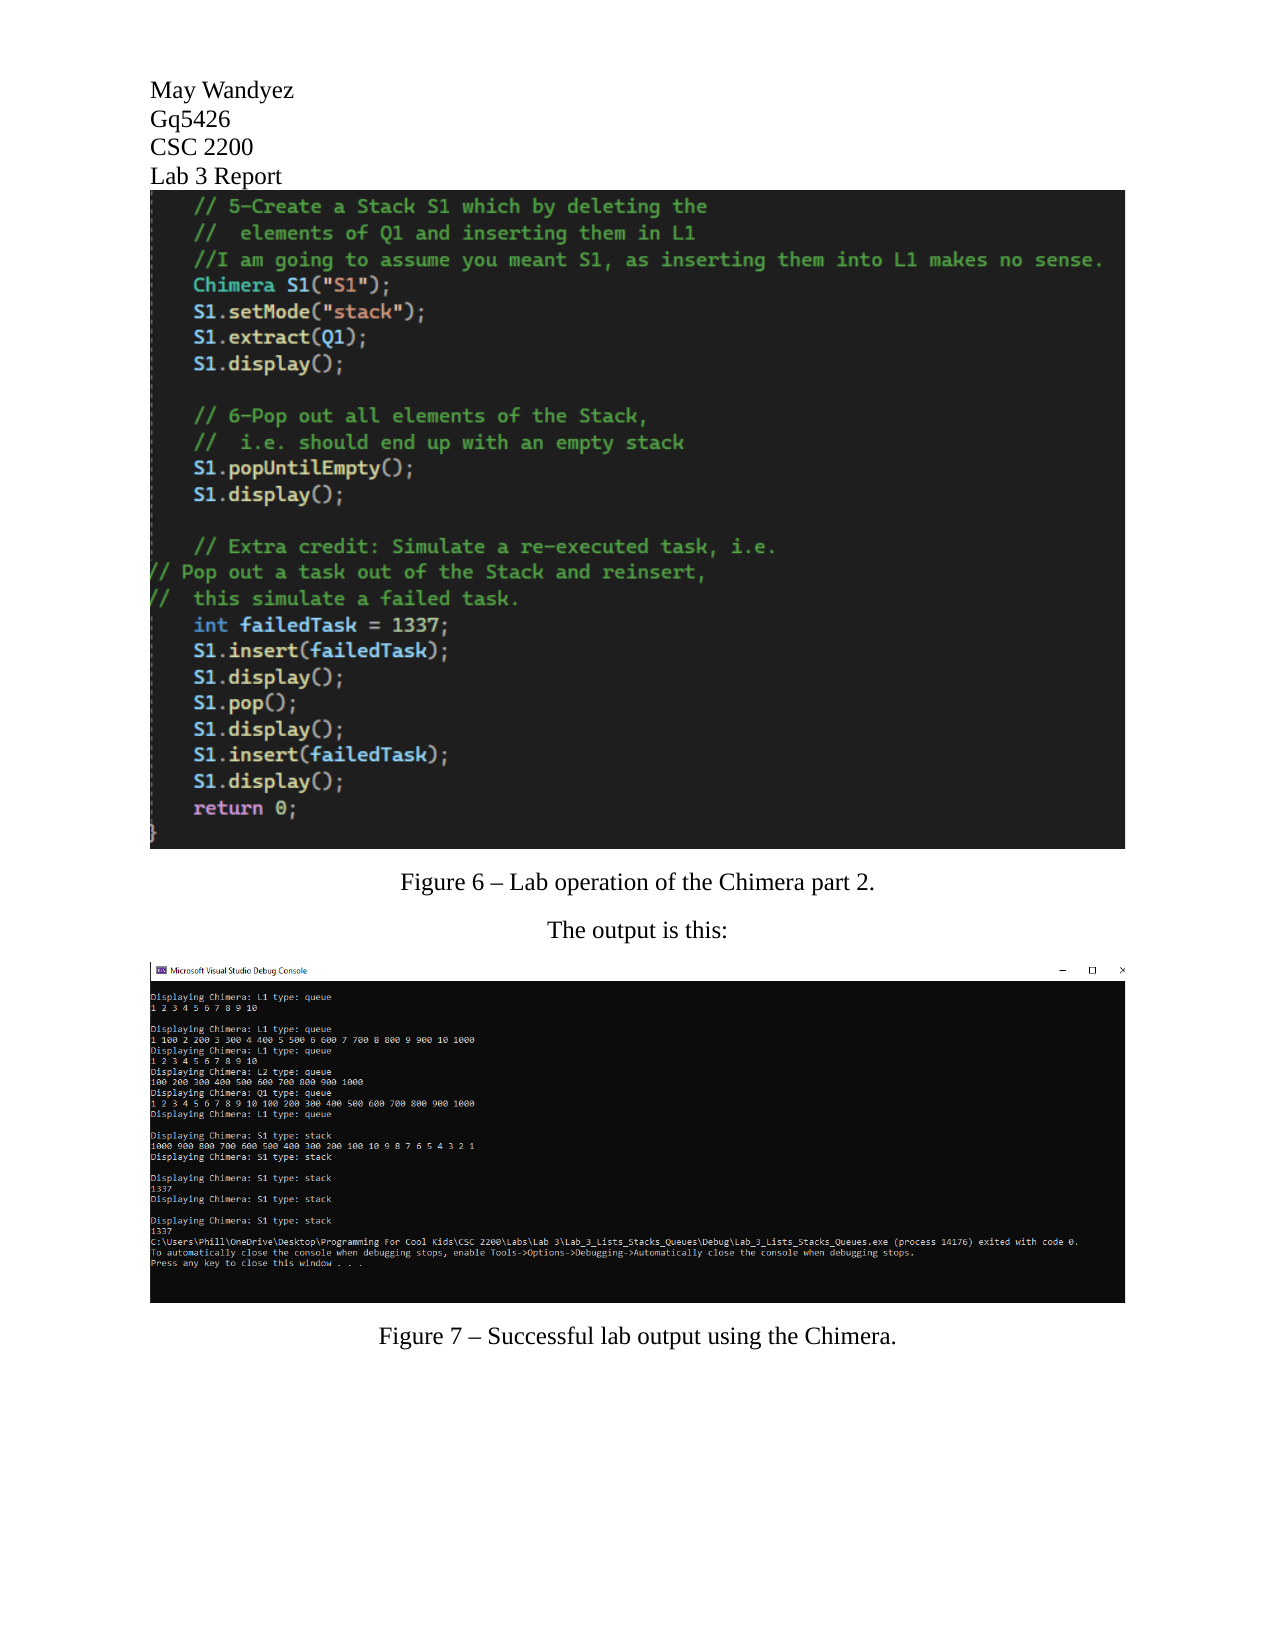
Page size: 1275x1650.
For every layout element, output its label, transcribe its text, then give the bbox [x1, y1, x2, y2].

picture [150, 190, 1125, 849]
text Figure 7 – Successful lab output using the Chimera. [150, 1321, 1125, 1350]
picture [150, 962, 1125, 1303]
text The output is this: [150, 915, 1125, 944]
text Figure 6 – Lab operation of the Chimera part 2. [150, 867, 1125, 896]
